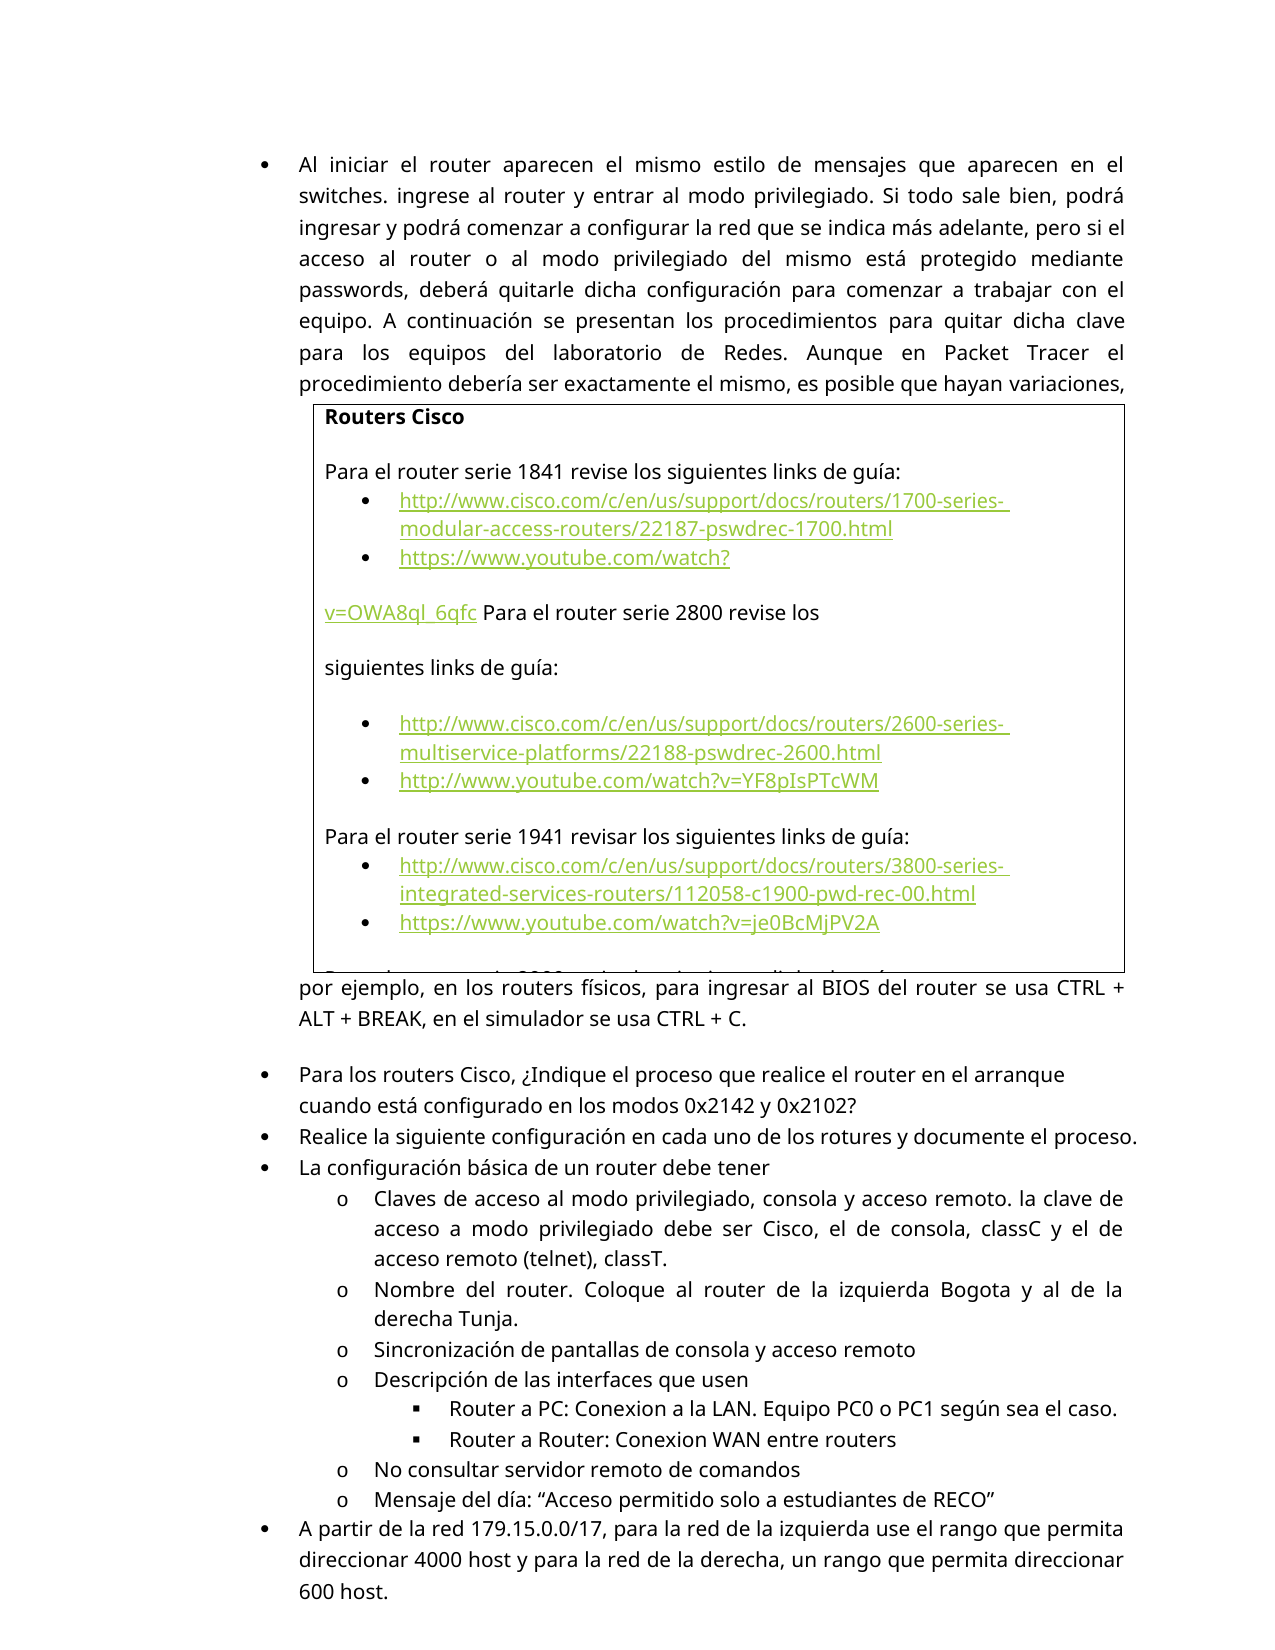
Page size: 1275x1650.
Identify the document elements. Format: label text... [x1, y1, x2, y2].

list Router a PC: Conexion a la LAN. Equipo PC0 o PC1 según sea el caso. [411, 1394, 1139, 1422]
list No consultar servidor remoto de comandos [336, 1456, 1139, 1484]
list Al iniciar el router aparecen el mismo estilo de mensajes que aparecen en el switches. ingrese al router y entrar al modo privilegiado. Si todo sale bien, podrá ingresar y podrá comenzar a configurar la red que se indica más adelante, pero si el acceso al router o al modo privilegiado del mismo está protegido mediante passwords, deberá quitarle dicha configuración para comenzar a trabajar con el equipo. A continuación se presentan los procedimientos para quitar dicha clave para los equipos del laboratorio de Redes. Aunque en Packet Tracer el procedimiento debería ser exactamente el mismo, es posible que hayan variaciones, por ejemplo, en los routers físicos, para ingresar al BIOS del router se usa CTRL + ALT + BREAK, en el simulador se usa CTRL + C. [261, 150, 1125, 1032]
list Mensaje del día: “Acceso permitido solo a estudiantes de RECO” [336, 1485, 1139, 1514]
list Claves de acceso al modo privilegiado, consola y acceso remoto. la clave de acceso a modo privilegiado debe ser Cisco, el de consola, classC y el de acceso remoto (telnet), classT. [336, 1184, 1125, 1272]
list Realice la siguiente configuración en cada uno de los rotures y documente el proceso. [261, 1122, 1139, 1151]
list A partir de la red 179.15.0.0/17, para la red de la izquierda use el rango que permita direccionar 4000 host y para la red de la derecha, un rango que permita direccionar 600 host. [261, 1514, 1125, 1605]
list Para los routers Cisco, ¿Indique el proceso que realice el router en el arranque cuando está configurado en los modos 0x2142 y 0x2102? [261, 1061, 1108, 1120]
list Router a Router: Conexion WAN entre routers [411, 1425, 1139, 1453]
list Sincronización de pantallas de consola y acceso remoto [336, 1335, 1139, 1364]
list Nombre del router. Coloque al router de la izquierda Bogota y al de la derecha Tunja. [336, 1275, 1124, 1333]
list Descripción de las interfaces que usen [336, 1365, 1139, 1393]
list La configuración básica de un router debe tener [261, 1153, 1139, 1181]
